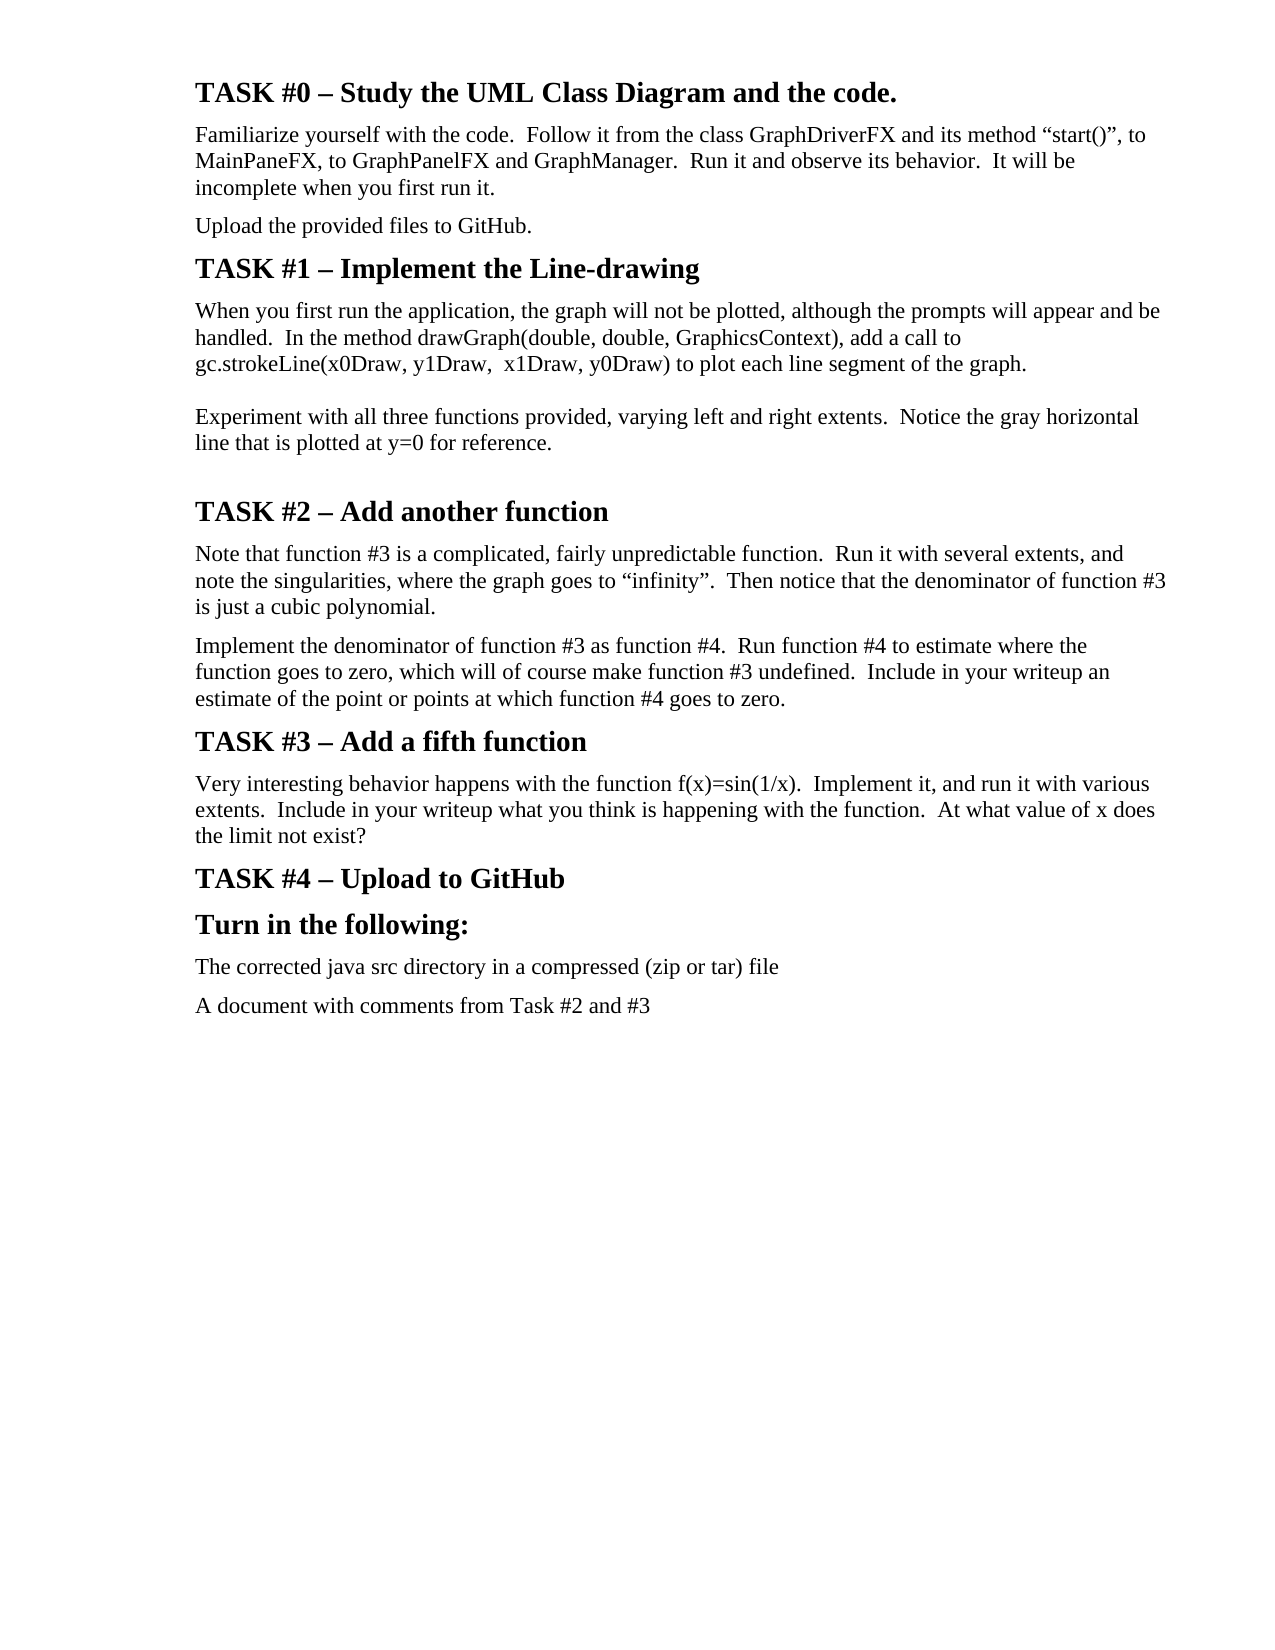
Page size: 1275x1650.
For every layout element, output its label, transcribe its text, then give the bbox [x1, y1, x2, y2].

text Experiment with all three functions provided, varying left and right extents. Notice the gray horizontal line that is plotted at y=0 for reference. [195, 403, 1170, 456]
list Very interesting behavior happens with the function f(x)=sin(1/x). Implement it, and run it with various extents. Include in your writeup what you think is happening with the function. At what value of x does the limit not exist? [195, 770, 1170, 849]
list Familiarize yourself with the code. Follow it from the class GraphDriverFX and its method “start()”, to MainPaneFX, to GraphPanelFX and GraphManager. Run it and observe its behavior. It will be incomplete when you first run it. [195, 121, 1170, 200]
list TASK #2 – Add another function [195, 494, 1170, 528]
list TASK #4 – Upload to GitHub [195, 861, 1170, 895]
list Implement the denominator of function #3 as function #4. Run function #4 to estimate where the function goes to zero, which will of course make function #3 undefined. Include in your writeup an estimate of the point or points at which function #4 goes to zero. [195, 632, 1170, 711]
text When you first run the application, the graph will not be plotted, although the prompts will appear and be handled. In the method drawGraph(double, double, GraphicsContext), add a call to gc.strokeLine(x0Draw, y1Draw, x1Draw, y0Draw) to plot each line segment of the graph. [195, 297, 1170, 377]
list A document with comments from Task #2 and #3 [195, 992, 1170, 1018]
list TASK #3 – Add a fifth function [195, 724, 1170, 757]
list TASK #0 – Study the UML Class Diagram and the code. [195, 75, 1170, 108]
list Turn in the following: [195, 907, 1170, 941]
list The corrected java src directory in a compressed (zip or tar) file [195, 953, 1170, 980]
list TASK #1 – Implement the Line-drawing [195, 251, 1170, 285]
list Upload the provided files to GitHub. [195, 213, 1170, 239]
list Note that function #3 is a complicated, fairly unpredictable function. Run it with several extents, and note the singularities, where the graph goes to “infinity”. Then notice that the denominator of function #3 is just a cubic polynomial. [195, 541, 1170, 619]
